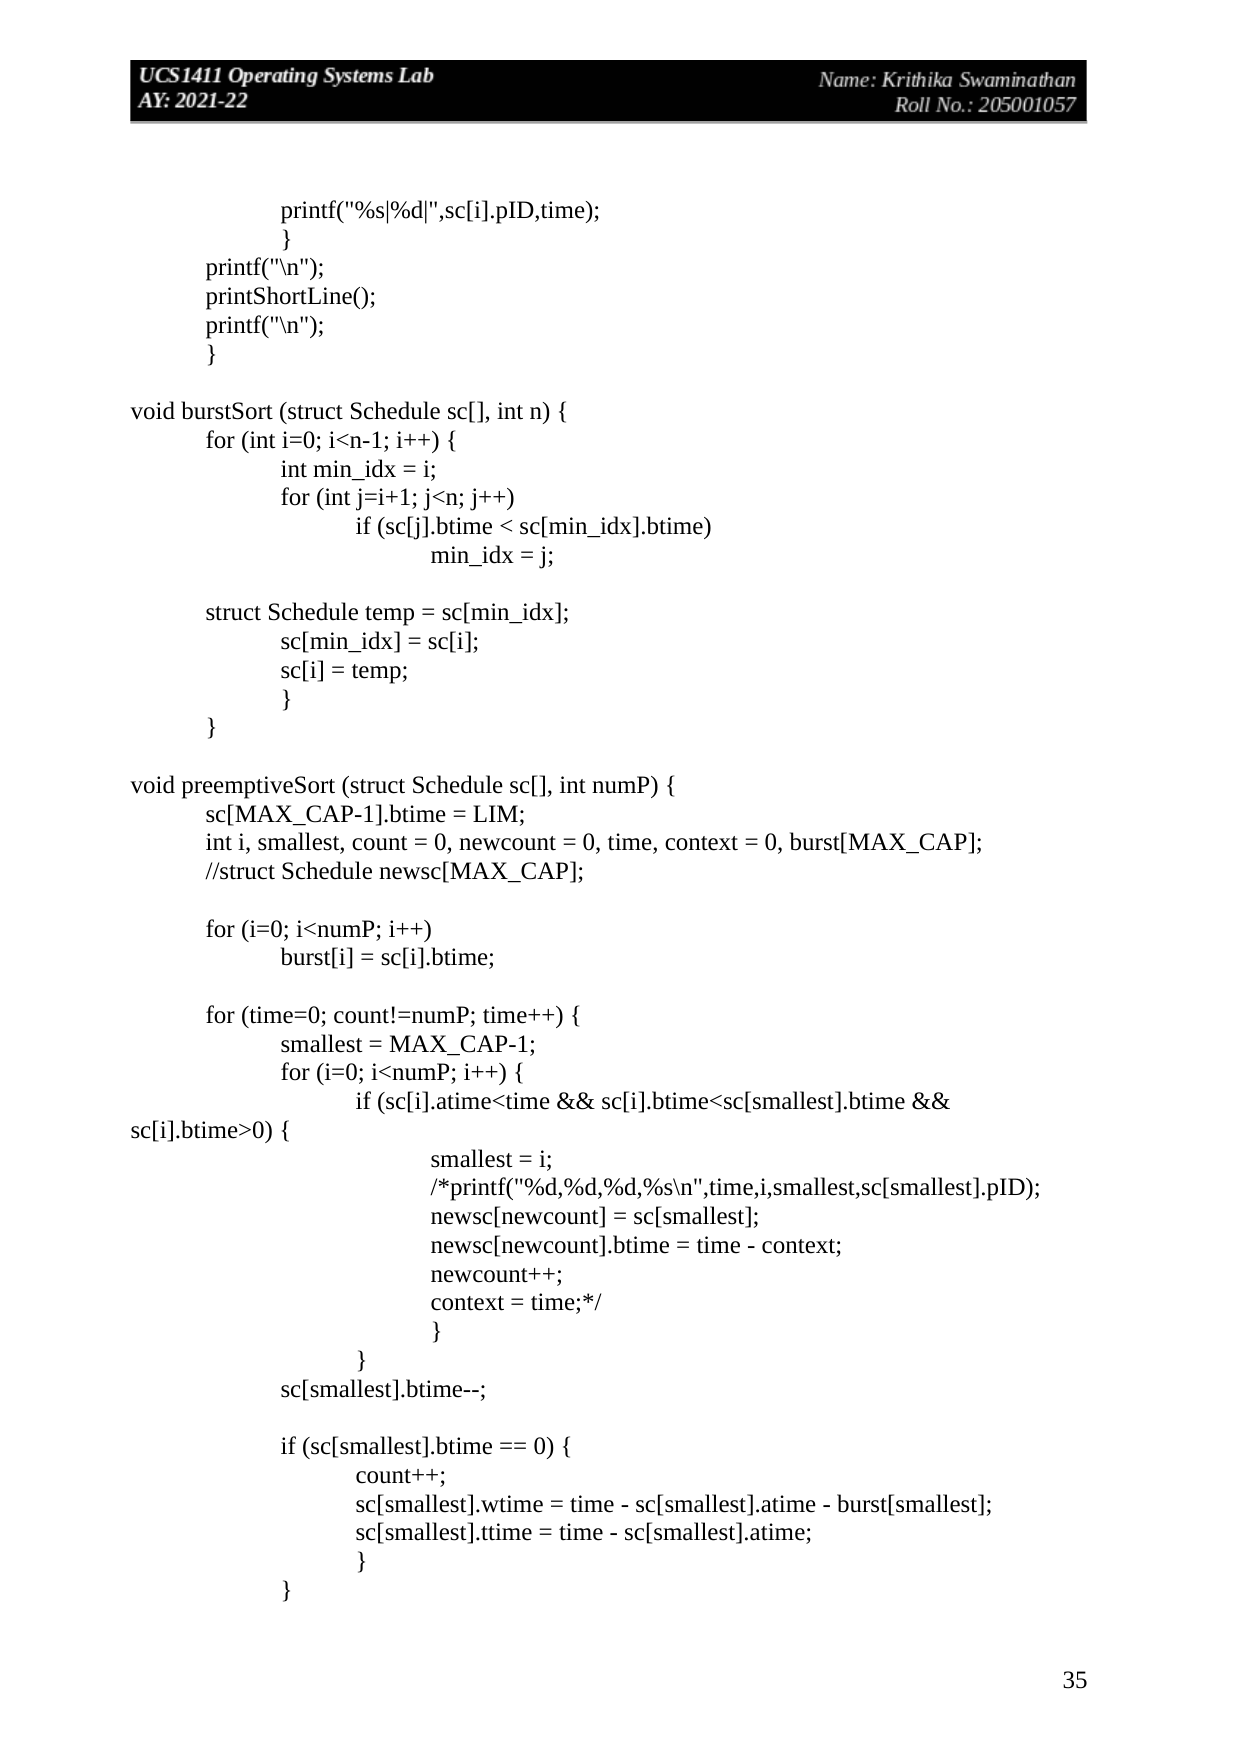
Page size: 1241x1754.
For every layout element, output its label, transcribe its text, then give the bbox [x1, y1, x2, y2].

text } [130, 712, 1087, 741]
text } [130, 1546, 1087, 1575]
text for (time=0; count!=numP; time++) { [130, 1000, 1087, 1029]
text burst[i] = sc[i].btime; [130, 942, 1087, 971]
text sc[min_idx] = sc[i]; [130, 626, 1087, 655]
text for (i=0; i<numP; i++) [130, 914, 1087, 942]
text sc[smallest].wtime = time - sc[smallest].atime - burst[smallest]; [130, 1489, 1087, 1517]
text sc[smallest].btime--; [130, 1374, 1087, 1402]
text sc[smallest].ttime = time - sc[smallest].atime; [130, 1517, 1087, 1546]
text } [130, 224, 1087, 252]
text smallest = i; [130, 1144, 1087, 1172]
text int min_idx = i; [130, 454, 1087, 482]
text sc[i] = temp; [130, 655, 1087, 684]
text /*printf("%d,%d,%d,%s\n",time,i,smallest,sc[smallest].pID); [130, 1172, 1087, 1201]
text for (int j=i+1; j<n; j++) [130, 482, 1087, 511]
text count++; [130, 1460, 1087, 1489]
text if (sc[i].atime<time && sc[i].btime<sc[smallest].btime && sc[i].btime>0) { [130, 1086, 1087, 1144]
text //struct Schedule newsc[MAX_CAP]; [130, 856, 1087, 885]
text printf("\n"); [130, 252, 1087, 281]
text for (i=0; i<numP; i++) { [130, 1057, 1087, 1086]
text newsc[newcount] = sc[smallest]; [130, 1201, 1087, 1230]
text void burstSort (struct Schedule sc[], int n) { [130, 396, 1087, 425]
text min_idx = j; [130, 540, 1087, 569]
text } [130, 1575, 1087, 1604]
text context = time;*/ [130, 1287, 1087, 1316]
text if (sc[smallest].btime == 0) { [130, 1431, 1087, 1460]
text printShortLine(); [130, 281, 1087, 310]
text newsc[newcount].btime = time - context; [130, 1230, 1087, 1259]
text smallest = MAX_CAP-1; [130, 1029, 1087, 1057]
text if (sc[j].btime < sc[min_idx].btime) [130, 511, 1087, 540]
text int i, smallest, count = 0, newcount = 0, time, context = 0, burst[MAX_CAP]; [130, 827, 1087, 856]
text } [130, 1345, 1087, 1374]
text struct Schedule temp = sc[min_idx]; [130, 597, 1087, 626]
picture [130, 60, 1087, 121]
text printf("%s|%d|",sc[i].pID,time); [130, 195, 1087, 224]
text printf("\n"); [130, 310, 1087, 339]
text } [130, 1316, 1087, 1345]
text sc[MAX_CAP-1].btime = LIM; [130, 799, 1087, 827]
text for (int i=0; i<n-1; i++) { [130, 425, 1087, 454]
text newcount++; [130, 1259, 1087, 1287]
text } [130, 684, 1087, 712]
text void preemptiveSort (struct Schedule sc[], int numP) { [130, 770, 1087, 799]
text } [130, 339, 1087, 367]
